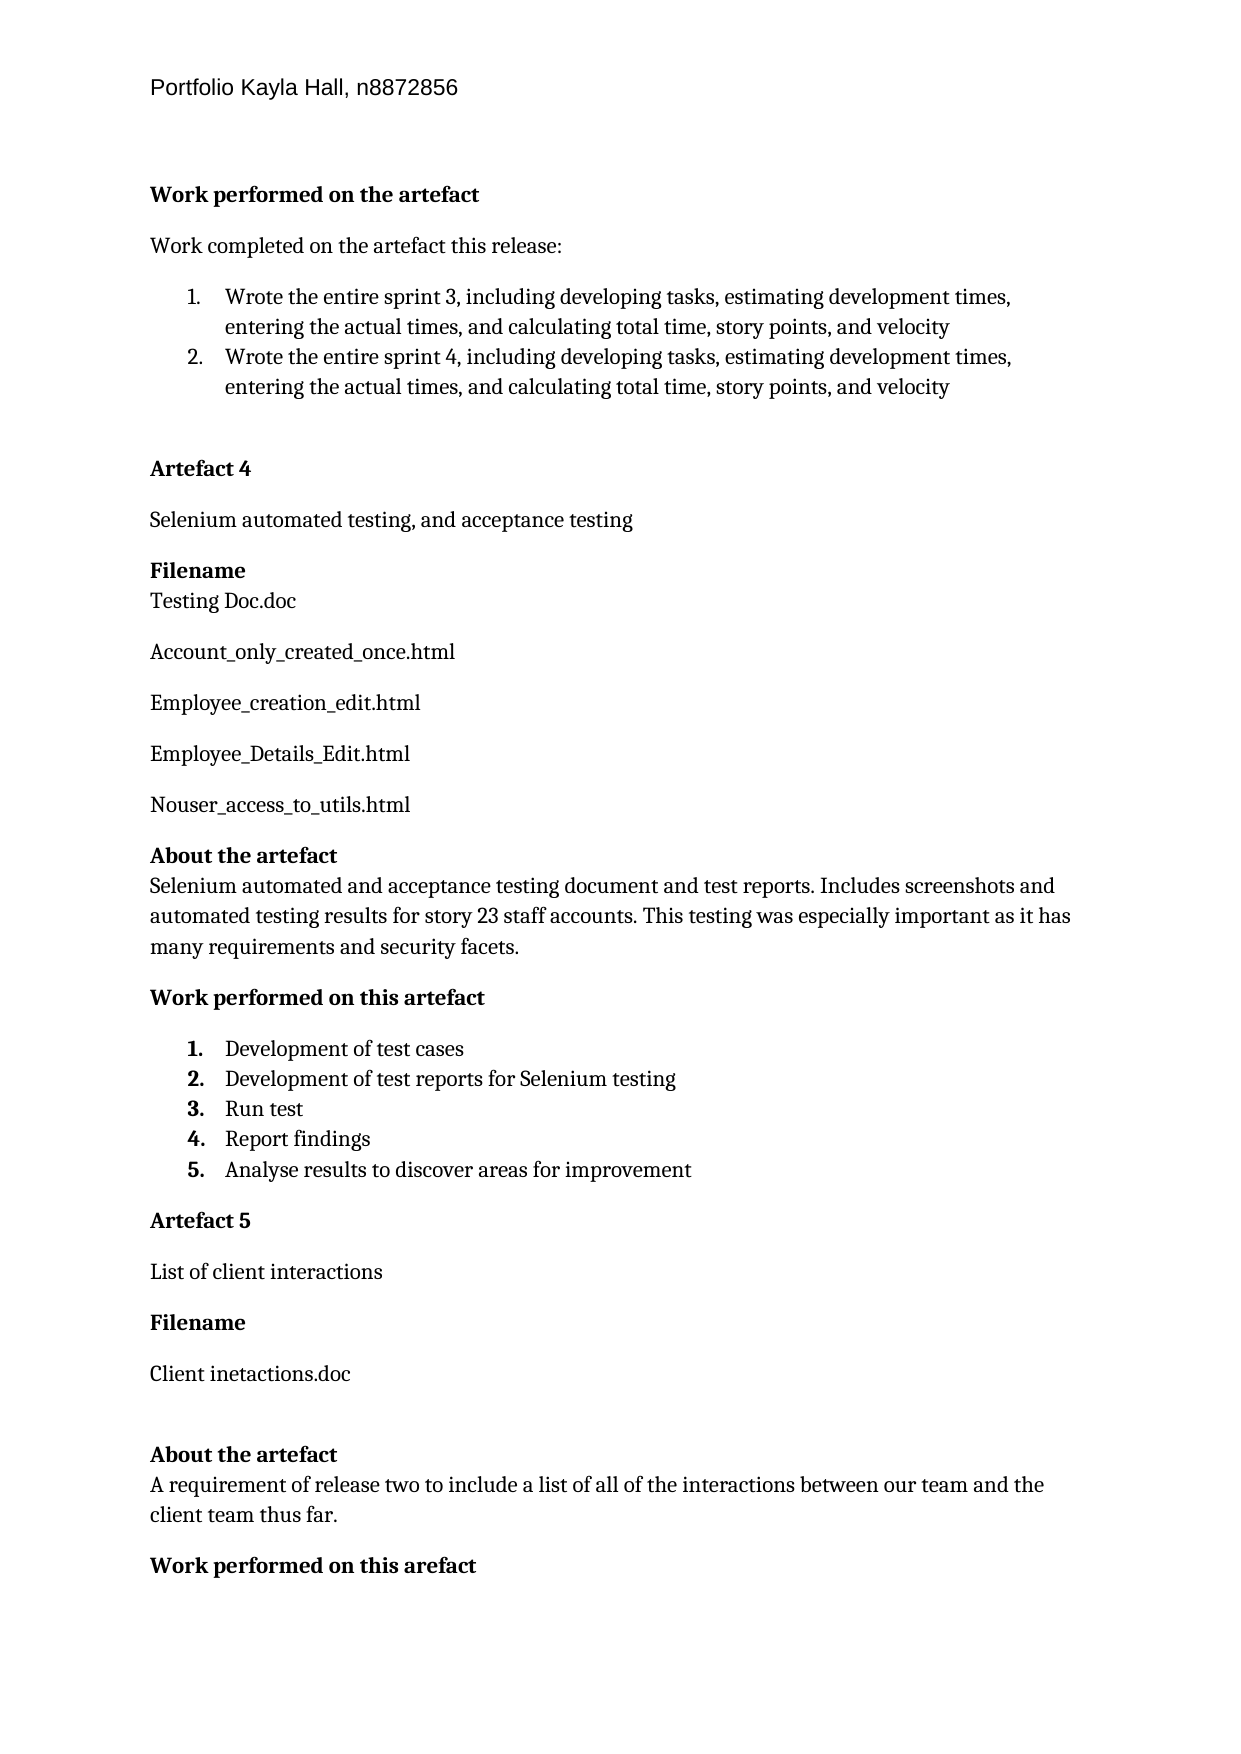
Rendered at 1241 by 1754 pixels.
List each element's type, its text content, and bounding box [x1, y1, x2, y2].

list Development of test cases [187, 1036, 1090, 1062]
text Work performed on this artefact [150, 984, 1090, 1011]
list Analyse results to discover areas for improvement [187, 1156, 1090, 1183]
text Filename Testing Doc.doc [150, 557, 1090, 614]
list Report findings [187, 1126, 1090, 1152]
text Client inetactions.doc [150, 1361, 1090, 1387]
list Run test [187, 1096, 1090, 1122]
text Employee_creation_edit.html [150, 690, 1090, 716]
text Filename [150, 1309, 1090, 1336]
list Wrote the entire sprint 4, including developing tasks, estimating development times, entering the actual times, and calculating total time, story points, and velocity [187, 344, 1090, 400]
text Artefact 5 [150, 1207, 1090, 1234]
list Development of test reports for Selenium testing [187, 1066, 1090, 1092]
text List of client interactions [150, 1258, 1090, 1285]
text Work completed on the artefact this release: [150, 232, 1090, 259]
text Artefact 4 [150, 455, 1090, 482]
text About the artefact Selenium automated and acceptance testing document and test reports. Includes screenshots and automated testing results for story 23 staff accounts. This testing was especially important as it has many requirements and security facets. [150, 843, 1090, 960]
text Nouser_access_to_utils.html [150, 792, 1090, 818]
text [150, 151, 1090, 208]
text Employee_Details_Edit.html [150, 741, 1090, 767]
text About the artefact A requirement of release two to include a list of all of the interactions between our team and the client team thus far. [150, 1412, 1090, 1528]
text Selenium automated testing, and acceptance testing [150, 506, 1090, 533]
list Wrote the entire sprint 3, including developing tasks, estimating development times, entering the actual times, and calculating total time, story points, and velocity [187, 283, 1090, 340]
text Work performed on this arefact [150, 1553, 1090, 1579]
text Account_only_created_once.html [150, 639, 1090, 665]
